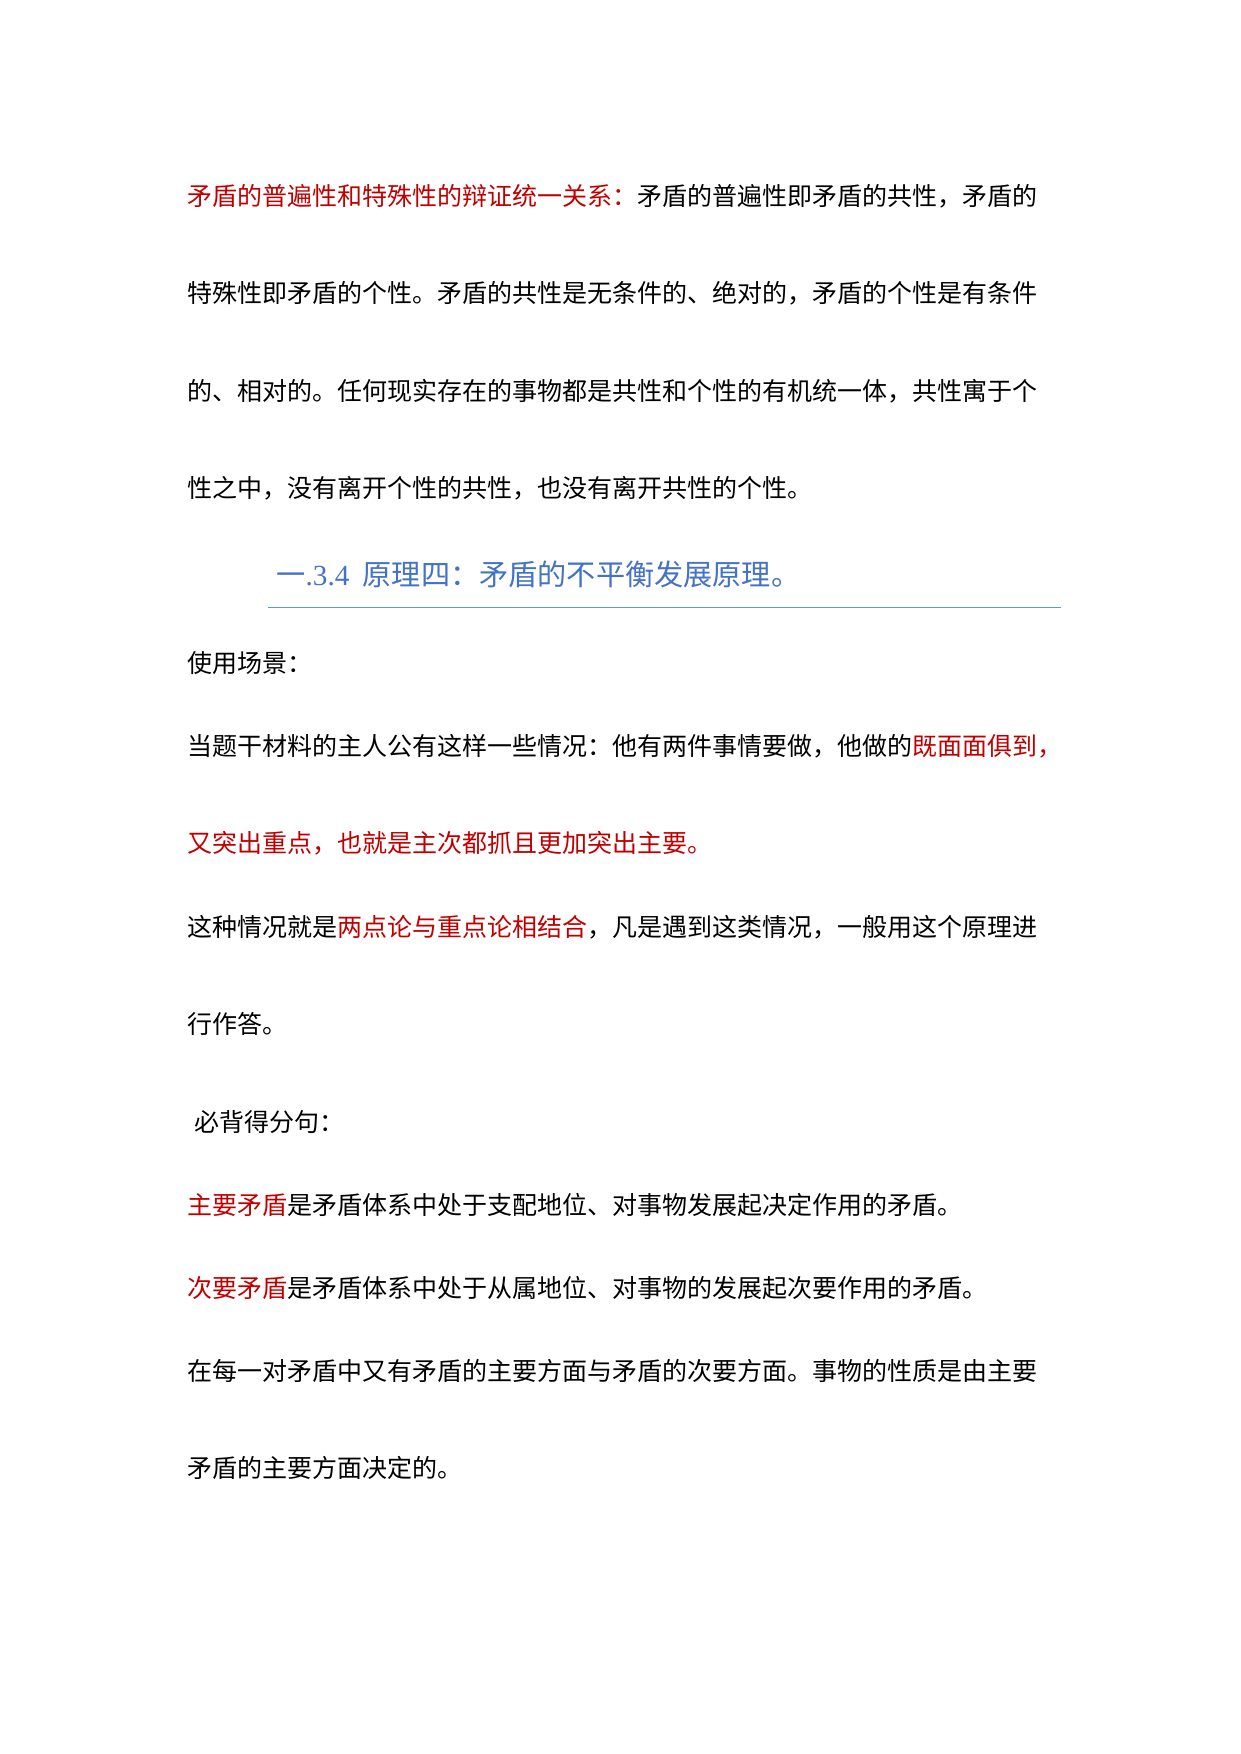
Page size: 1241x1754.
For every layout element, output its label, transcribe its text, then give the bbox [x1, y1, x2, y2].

text 矛盾的普遍性和特殊性的辩证统一关系：矛盾的普遍性即矛盾的共性，矛盾的特殊性即矛盾的个性。矛盾的共性是无条件的、绝对的，矛盾的个性是有条件的、相对的。任何现实存在的事物都是共性和个性的有机统一体，共性寓于个性之中，没有离开个性的共性，也没有离开共性的个性。 [187, 162, 1053, 519]
text 这种情况就是两点论与重点论相结合，凡是遇到这类情况，一般用这个原理进行作答。 必背得分句： [187, 893, 1053, 1153]
text 主要矛盾是矛盾体系中处于支配地位、对事物发展起决定作用的矛盾。 [187, 1171, 1053, 1236]
text 次要矛盾是矛盾体系中处于从属地位、对事物的发展起次要作用的矛盾。 [187, 1254, 1053, 1319]
text 使用场景： [187, 629, 1053, 694]
text 当题干材料的主人公有这样一些情况：他有两件事情要做，他做的既面面俱到，又突出重点，也就是主次都抓且更加突出主要。 [187, 712, 1053, 874]
text 在每一对矛盾中又有矛盾的主要方面与矛盾的次要方面。事物的性质是由主要矛盾的主要方面决定的。 [187, 1337, 1053, 1499]
subtitle 原理四：矛盾的不平衡发展原理。 [268, 538, 1061, 607]
